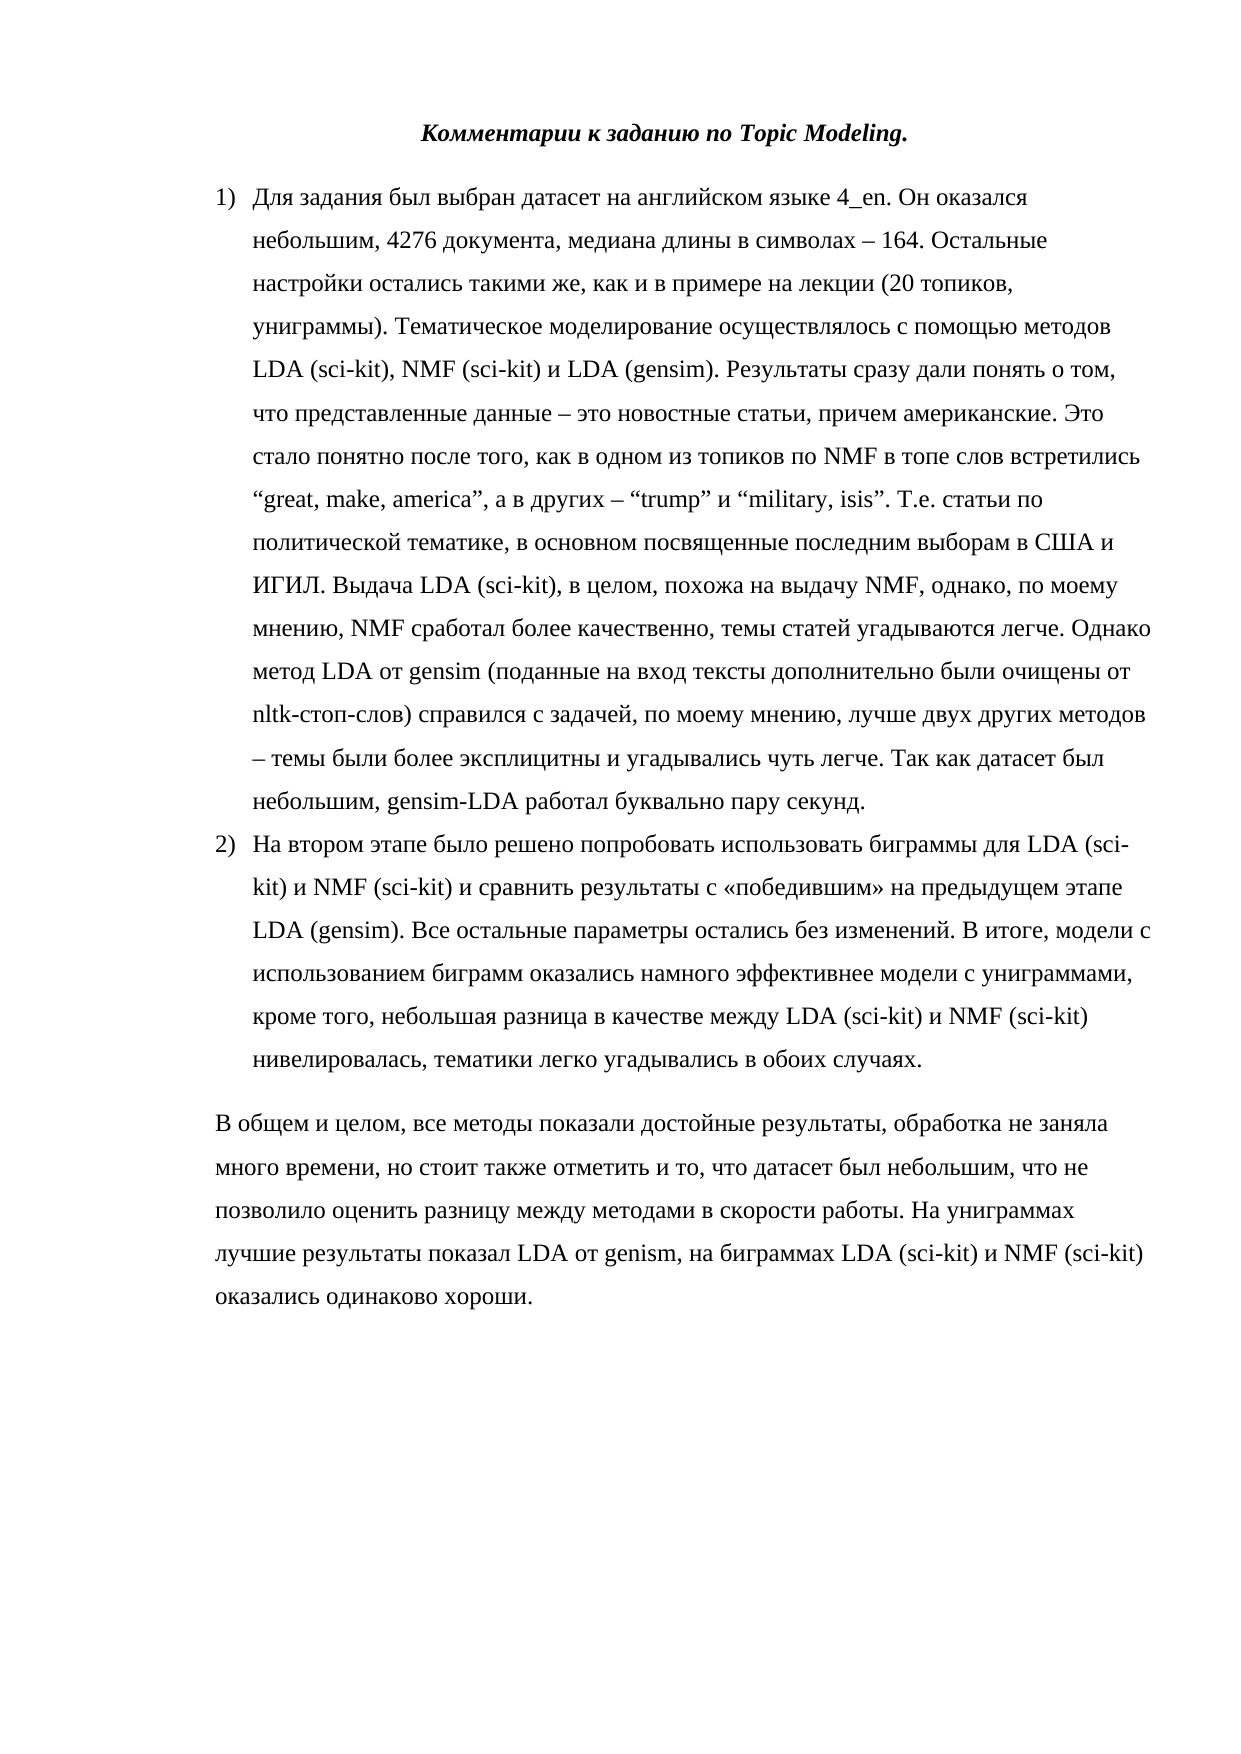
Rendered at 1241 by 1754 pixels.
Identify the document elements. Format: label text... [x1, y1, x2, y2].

list Для задания был выбран датасет на английском языке 4_en. Он оказался небольшим, 4276 документа, медиана длины в символах – 164. Остальные настройки остались такими же, как и в примере на лекции (20 топиков, униграммы). Тематическое моделирование осуществлялось с помощью методов LDA (sci-kit), NMF (sci-kit) и LDA (gensim). Результаты сразу дали понять о том, что представленные данные – это новостные статьи, причем американские. Это стало понятно после того, как в одном из топиков по NMF в топе слов встретились “great, make, america”, а в других – “trump” и “military, isis”. Т.е. статьи по политической тематике, в основном посвященные последним выборам в США и ИГИЛ. Выдача LDA (sci-kit), в целом, похожа на выдачу NMF, однако, по моему мнению, NMF сработал более качественно, темы статей угадываются легче. Однако метод LDA от gensim (поданные на вход тексты дополнительно были очищены от nltk-стоп-слов) справился с задачей, по моему мнению, лучше двух других методов – темы были более эксплицитны и угадывались чуть легче. Так как датасет был небольшим, gensim-LDA работал буквально пару секунд. [215, 182, 1152, 814]
list На втором этапе было решено попробовать использовать биграммы для LDA (sci-kit) и NMF (sci-kit) и сравнить результаты с «победившим» на предыдущем этапе LDA (gensim). Все остальные параметры остались без изменений. В итоге, модели с использованием биграмм оказались намного эффективнее модели с униграммами, кроме того, небольшая разница в качестве между LDA (sci-kit) и NMF (sci-kit) нивелировалась, тематики легко угадывались в обоих случаях. [215, 829, 1152, 1073]
text В общем и целом, все методы показали достойные результаты, обработка не заняла много времени, но стоит также отметить и то, что датасет был небольшим, что не позволило оценить разницу между методами в скорости работы. На униграммах лучшие результаты показал LDA от genism, на биграммах LDA (sci-kit) и NMF (sci-kit) оказались одинаково хороши. [215, 1108, 1152, 1310]
text Комментарии к заданию по Topic Modeling. [177, 118, 1152, 147]
